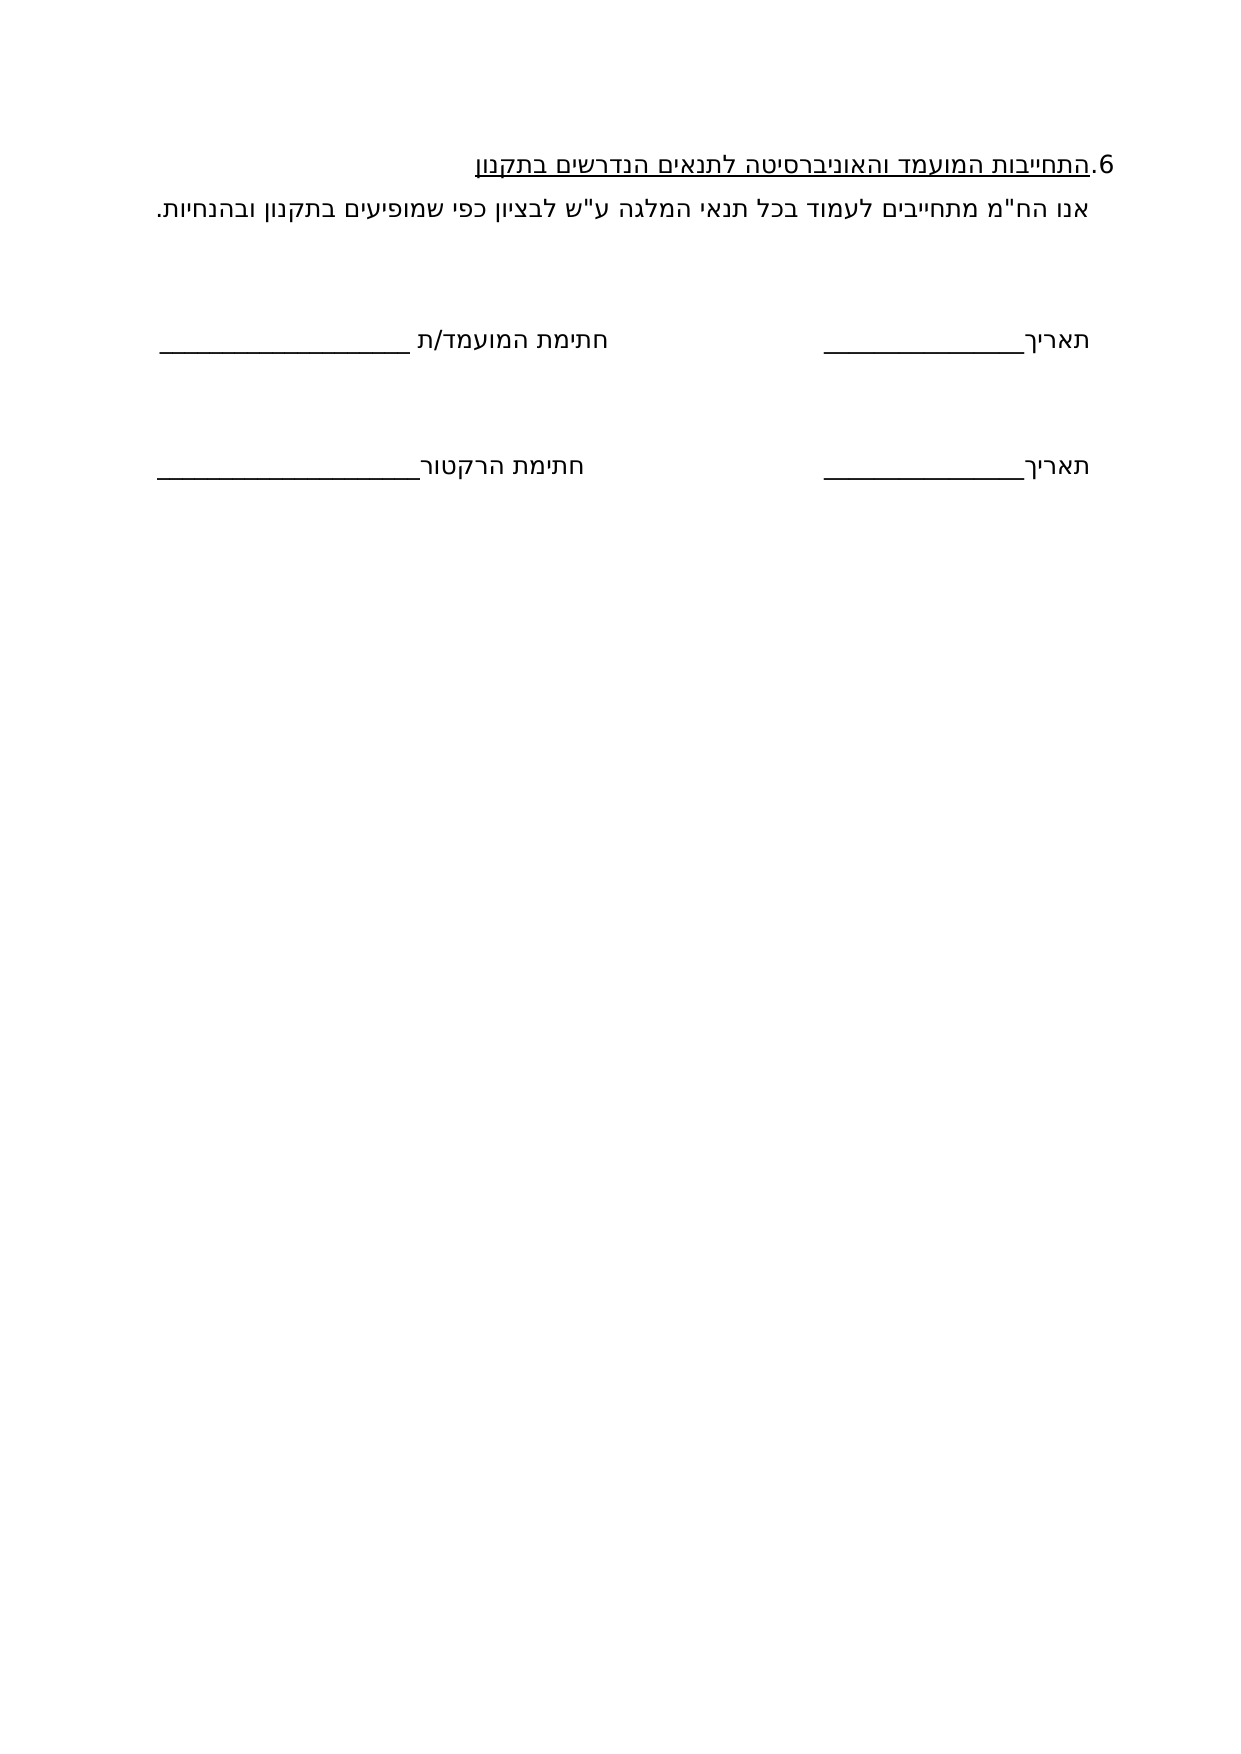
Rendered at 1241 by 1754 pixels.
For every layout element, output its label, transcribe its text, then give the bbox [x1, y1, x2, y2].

text אנו הח"מ מתחייבים לעמוד בכל תנאי המלגה ע"ש לבציון כפי שמופיעים בתקנון ובהנחיות. [118, 194, 1090, 223]
list התחייבות המועמד והאוניברסיטה לתנאים הנדרשים בתקנון [118, 150, 1090, 179]
text תאריך________________ חתימת הרקטור_____________________ [118, 452, 1090, 481]
text תאריך________________ חתימת המועמד/ת ____________________ [118, 325, 1090, 354]
